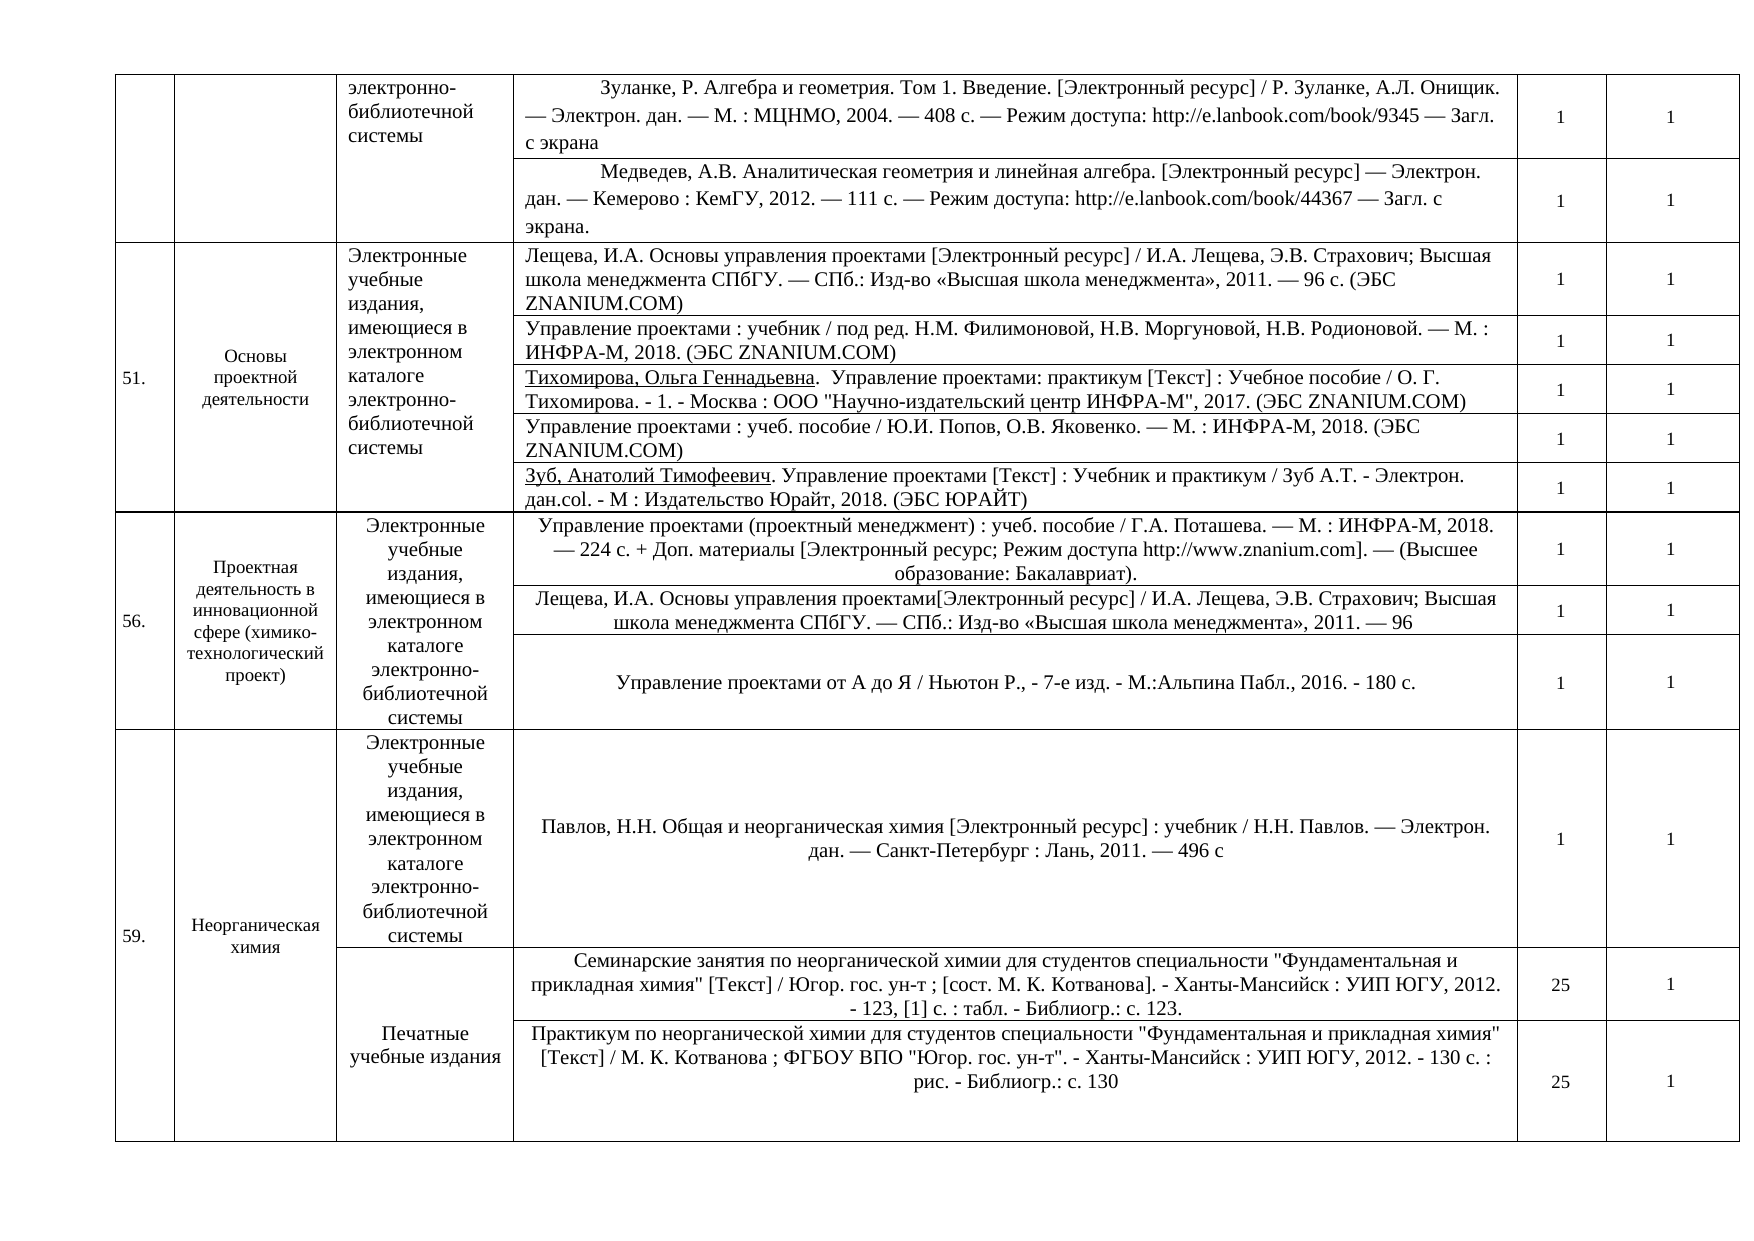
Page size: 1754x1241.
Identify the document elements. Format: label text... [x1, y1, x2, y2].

table_cell 25 [1518, 1021, 1606, 1141]
table_cell Печатные учебные издания [337, 948, 513, 1141]
table_cell 1 [1518, 365, 1606, 413]
table_cell 1 [1607, 243, 1739, 315]
table_cell 1 [1607, 365, 1739, 413]
table_cell Семинарские занятия по неорганической химии для студентов специальности "Фундаментальная и прикладная химия" [Текст] / Югор. гос. ун-т ; [сост. М. К. Котванова]. - Ханты-Мансийск : УИП ЮГУ, 2012. - 123, [1] с. : табл. - Библиогр.: с. 123. [514, 948, 850, 1020]
table_cell Медведев, А.В. Аналитическая геометрия и линейная алгебра. [Электронный ресурс] — Электрон. дан. — Кемерово : КемГУ, 2012. — 111 с. — Режим доступа: http://e.lanbook.com/book/44367 — Загл. с экрана. [514, 159, 1517, 242]
table_cell [116, 730, 174, 1141]
table_cell [116, 513, 174, 729]
table_cell Управление проектами (проектный менеджмент) : учеб. пособие / Г.А. Поташева. — М. : ИНФРА-М, 2018. — 224 с. + Доп. материалы [Электронный ресурс; Режим доступа http://www.znanium.com]. — (Высшее образование: Бакалавриат). [514, 513, 894, 585]
table_cell Лещева, И.А. Основы управления проектами [Электронный ресурс] / И.А. Лещева, Э.В. Страхович; Высшая школа менеджмента СПбГУ. — СПб.: Изд-во «Высшая школа менеджмента», 2011. — 96 с. (ЭБС ZNANIUM.COM) [514, 243, 1517, 315]
table_cell Тихомирова, Ольга Геннадьевна. Управление проектами: практикум [Текст] : Учебное пособие / О. Г. Тихомирова. - 1. - Москва : ООО "Научно-издательский центр ИНФРА-М", 2017. (ЭБС ZNANIUM.COM) [514, 365, 1517, 413]
table_cell 1 [1607, 730, 1739, 947]
table_cell 1 [1518, 635, 1606, 729]
table_cell 1 [1518, 463, 1606, 511]
table_cell Практикум по неорганической химии для студентов специальности "Фундаментальная и прикладная химия" [Текст] / М. К. Котванова ; ФГБОУ ВПО "Югор. гос. ун-т". - Ханты-Мансийск : УИП ЮГУ, 2012. - 130 с. : рис. - Библиогр.: с. 130 [514, 1021, 1517, 1141]
table_cell Управление проектами : учебник / под ред. Н.М. Филимоновой, Н.В. Моргуновой, Н.В. Родионовой. — М. : ИНФРА-М, 2018. (ЭБС ZNANIUM.COM) [514, 316, 1517, 364]
table_cell Семинарские занятия по неорганической химии для студентов специальности "Фундаментальная и прикладная химия" [Текст] / Югор. гос. ун-т ; [сост. М. К. Котванова]. - Ханты-Мансийск : УИП ЮГУ, 2012. - 123, [1] с. : табл. - Библиогр.: с. 123. [1182, 948, 1517, 1020]
table_cell Неорганическая химия [175, 730, 336, 1141]
table_cell Управление проектами : учеб. пособие / Ю.И. Попов, О.В. Яковенко. — М. : ИНФРА-М, 2018. (ЭБС ZNANIUM.COM) [514, 414, 1517, 462]
table_cell 1 [1607, 75, 1739, 158]
table_cell 1 [1518, 730, 1606, 947]
table_cell 1 [1518, 586, 1606, 634]
table_cell Зуланке, Р. Алгебра и геометрия. Том 1. Введение. [Электронный ресурс] / Р. Зуланке, А.Л. Онищик. — Электрон. дан. — М. : МЦНМО, 2004. — 408 с. — Режим доступа: http://e.lanbook.com/book/9345 — Загл. с экрана [514, 75, 1517, 158]
table_cell Управление проектами (проектный менеджмент) : учеб. пособие / Г.А. Поташева. — М. : ИНФРА-М, 2018. — 224 с. + Доп. материалы [Электронный ресурс; Режим доступа http://www.znanium.com]. — (Высшее образование: Бакалавриат). [1137, 513, 1517, 585]
table_cell Электронные учебные издания, имеющиеся в электронном каталоге электронно-библиотечной системы [337, 243, 513, 511]
table_cell 1 [1607, 586, 1739, 634]
table_cell Зуб, Анатолий Тимофеевич. Управление проектами [Текст] : Учебник и практикум / Зуб А.Т. - Электрон. дан.col. - М : Издательство Юрайт, 2018. (ЭБС ЮРАЙТ) [514, 463, 1517, 511]
table_cell 1 [1607, 316, 1739, 364]
table_cell 1 [1607, 635, 1739, 729]
table_cell 1 [1518, 243, 1606, 315]
table_cell 1 [1518, 316, 1606, 364]
table_cell 1 [1518, 75, 1606, 158]
table_cell 1 [1607, 1021, 1739, 1141]
table_cell 1 [1607, 463, 1739, 511]
table_cell Проектная деятельность в инновационной сфере (химико-технологический проект) [175, 513, 336, 729]
table_cell Основы проектной деятельности [175, 243, 336, 511]
table_cell Электронные учебные издания, имеющиеся в электронном каталоге электронно-библиотечной системы [337, 513, 513, 729]
table_cell 1 [1607, 159, 1739, 242]
table_cell 1 [1518, 513, 1606, 585]
table_cell [116, 243, 174, 511]
table_cell Павлов, Н.Н. Общая и неорганическая химия [Электронный ресурс] : учебник / Н.Н. Павлов. — Электрон. дан. — Санкт-Петербург : Лань, 2011. — 496 с [514, 730, 1517, 947]
table_cell 25 [1518, 948, 1606, 1020]
table_cell Электронные учебные издания, имеющиеся в электронном каталоге электронно-библиотечной системы [337, 730, 513, 947]
table_cell 1 [1607, 513, 1739, 585]
table_cell Управление проектами от А до Я / Ньютон Р., - 7-е изд. - М.:Альпина Пабл., 2016. - 180 с. [514, 635, 1517, 729]
table_cell 1 [1518, 414, 1606, 462]
table_cell 1 [1607, 948, 1739, 1020]
table_cell 1 [1607, 414, 1739, 462]
table_cell 1 [1518, 159, 1606, 242]
